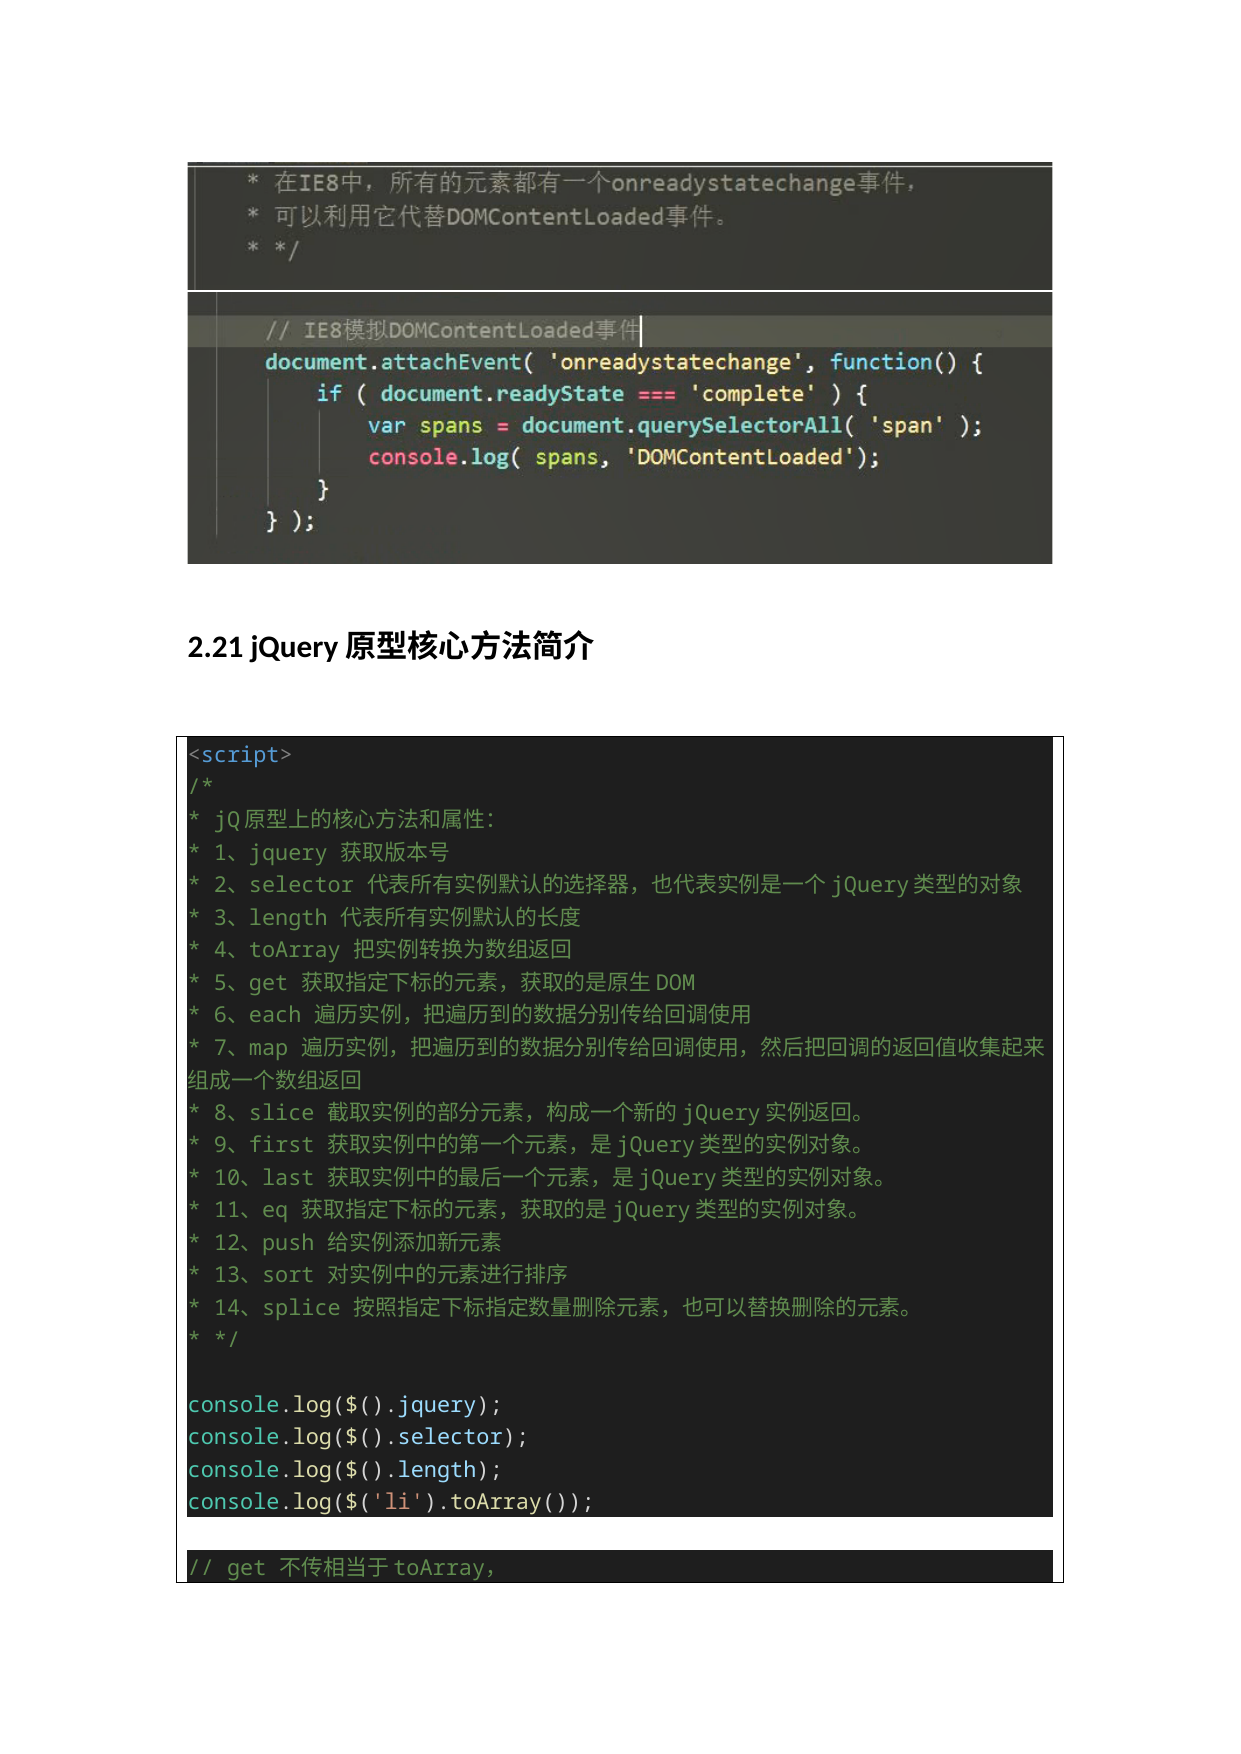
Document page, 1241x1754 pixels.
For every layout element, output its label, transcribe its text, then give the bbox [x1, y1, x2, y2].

picture [187, 292, 1053, 564]
subtitle 2.21 jQuery原型核心方法简介 [187, 612, 1053, 677]
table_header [177, 737, 1063, 1582]
picture [187, 162, 1053, 290]
